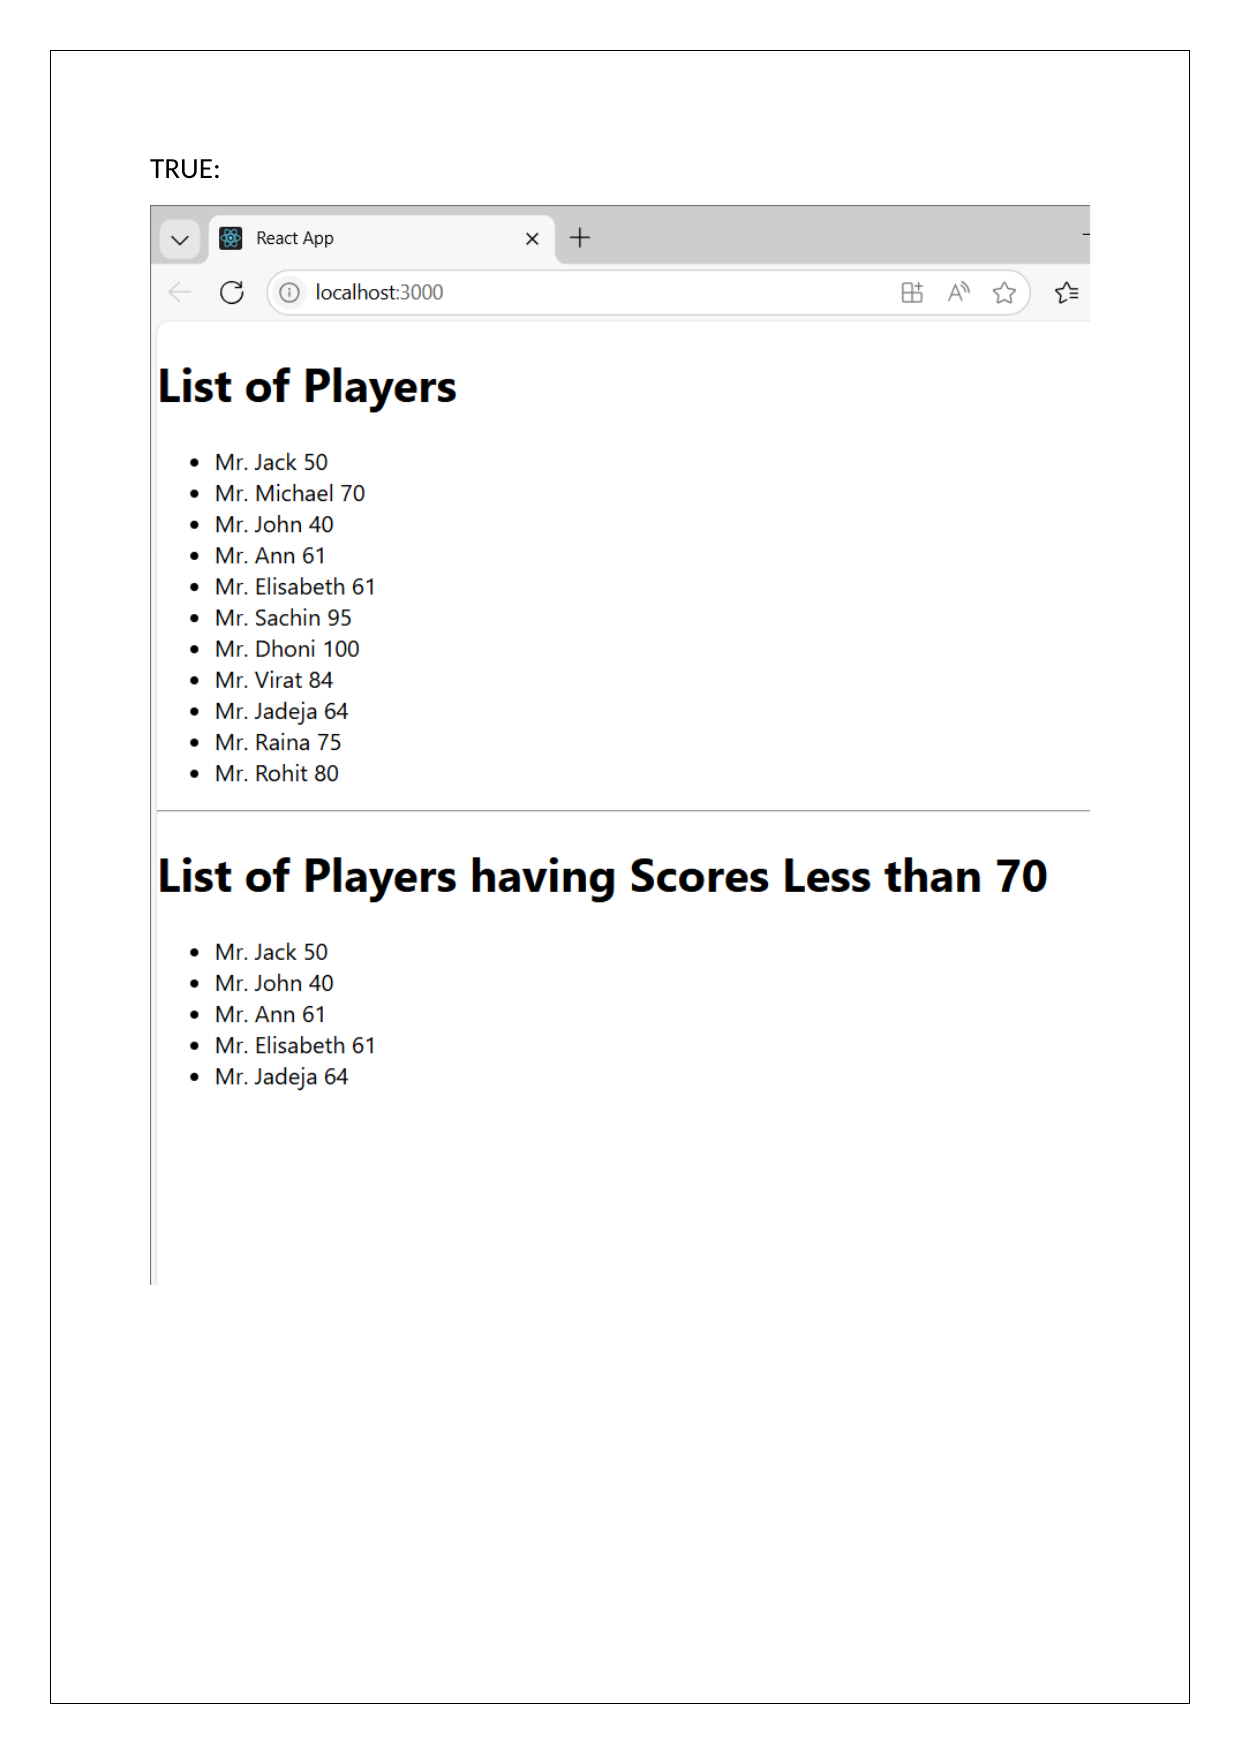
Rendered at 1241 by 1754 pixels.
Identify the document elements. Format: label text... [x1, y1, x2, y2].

picture [150, 205, 1091, 1285]
text TRUE: [150, 150, 1090, 186]
